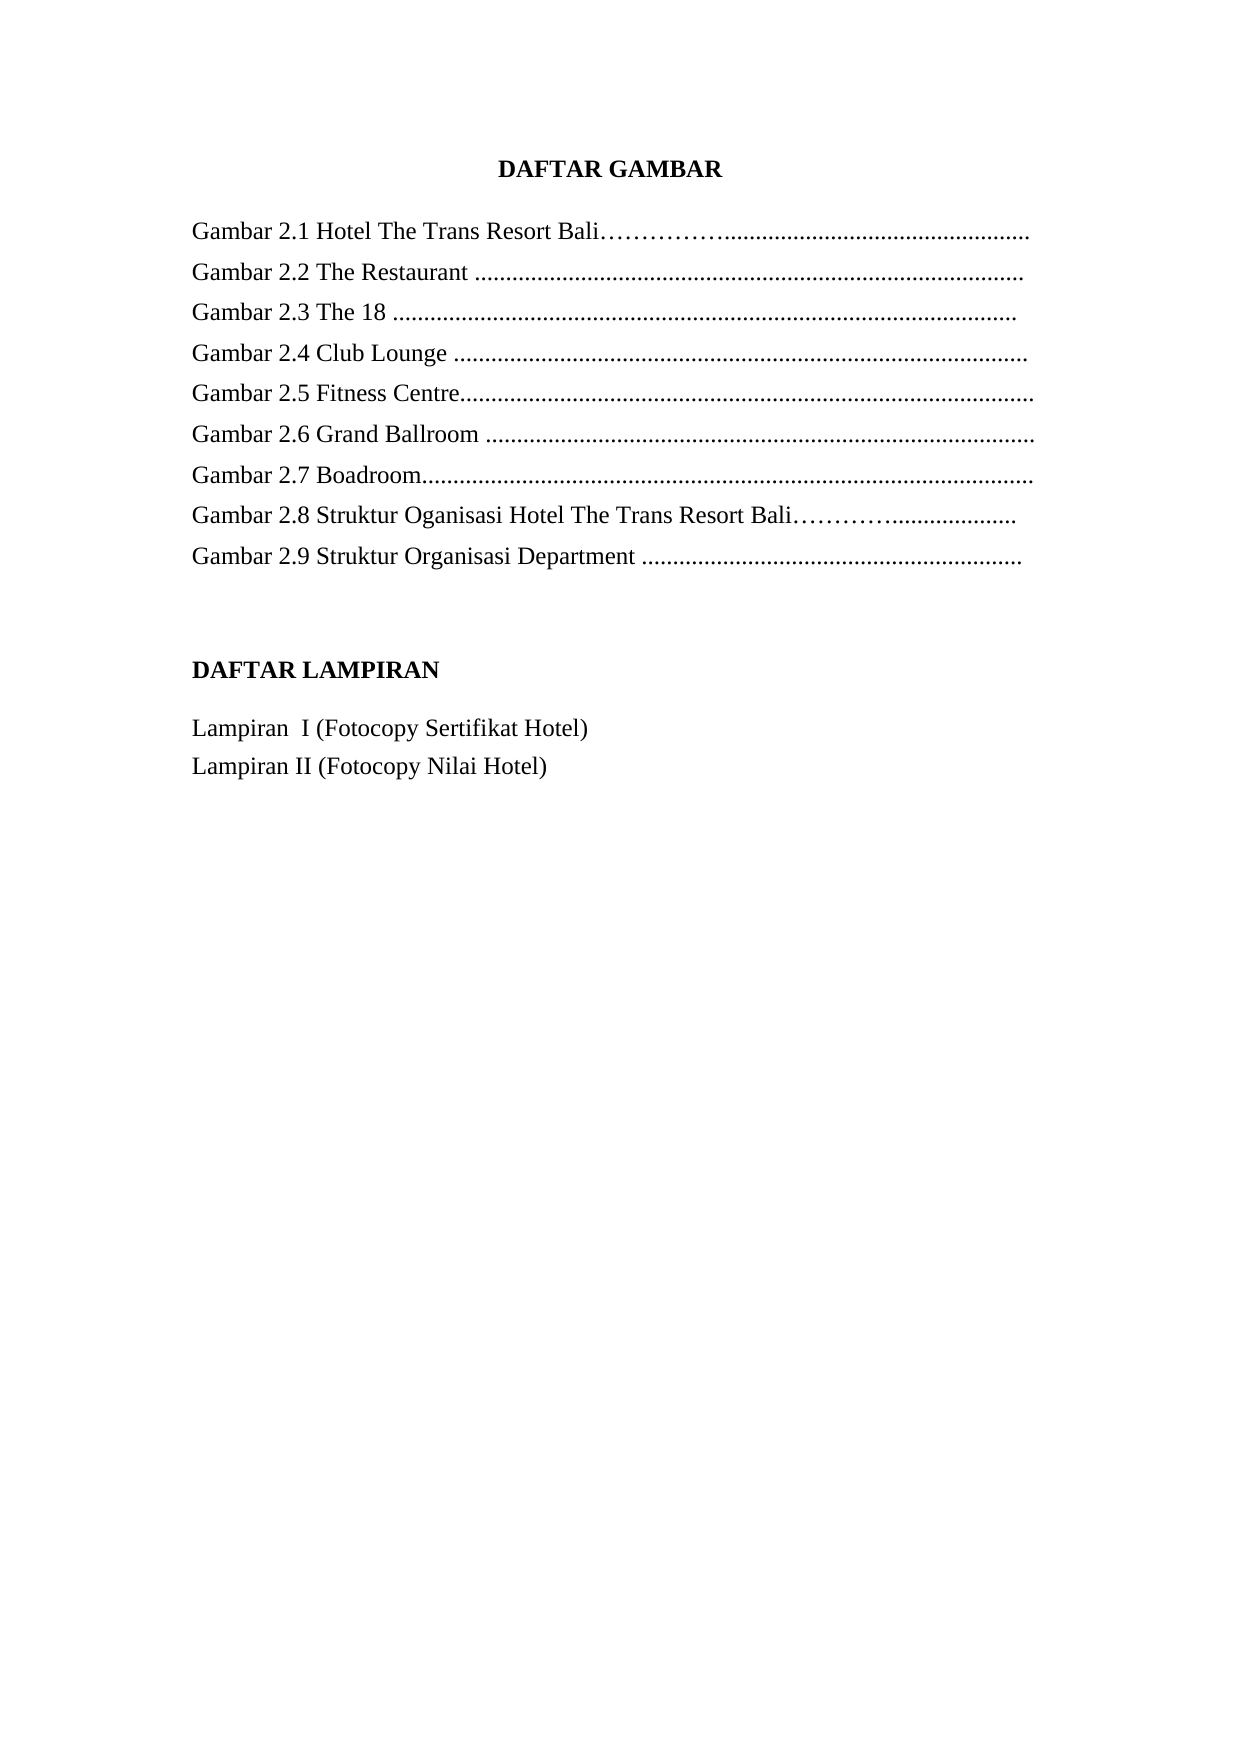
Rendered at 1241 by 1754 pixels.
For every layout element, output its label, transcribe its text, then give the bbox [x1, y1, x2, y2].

text Gambar 2.2 The Restaurant ........................................................................................ [192, 257, 1081, 285]
text Gambar 2.8 Struktur Oganisasi Hotel The Trans Resort Bali………….................... [192, 500, 1081, 529]
subtitle DAFTAR LAMPIRAN [192, 655, 1081, 684]
text Gambar 2.5 Fitness Centre............................................................................................ [192, 378, 1081, 407]
text Gambar 2.4 Club Lounge ............................................................................................ [192, 338, 1081, 367]
text Gambar 2.1 Hotel The Trans Resort Bali……………................................................. [192, 216, 1081, 244]
text Lampiran II (Fotocopy Nilai Hotel) [192, 751, 1081, 780]
text Lampiran I (Fotocopy Sertifikat Hotel) [192, 713, 1081, 741]
text Gambar 2.9 Struktur Organisasi Department ............................................................. [192, 541, 1081, 570]
text Gambar 2.7 Boadroom.................................................................................................. [192, 460, 1081, 488]
text Gambar 2.3 The 18 .................................................................................................... [192, 297, 1081, 326]
text Gambar 2.6 Grand Ballroom ........................................................................................ [192, 419, 1081, 448]
text DAFTAR GAMBAR [192, 154, 1081, 182]
